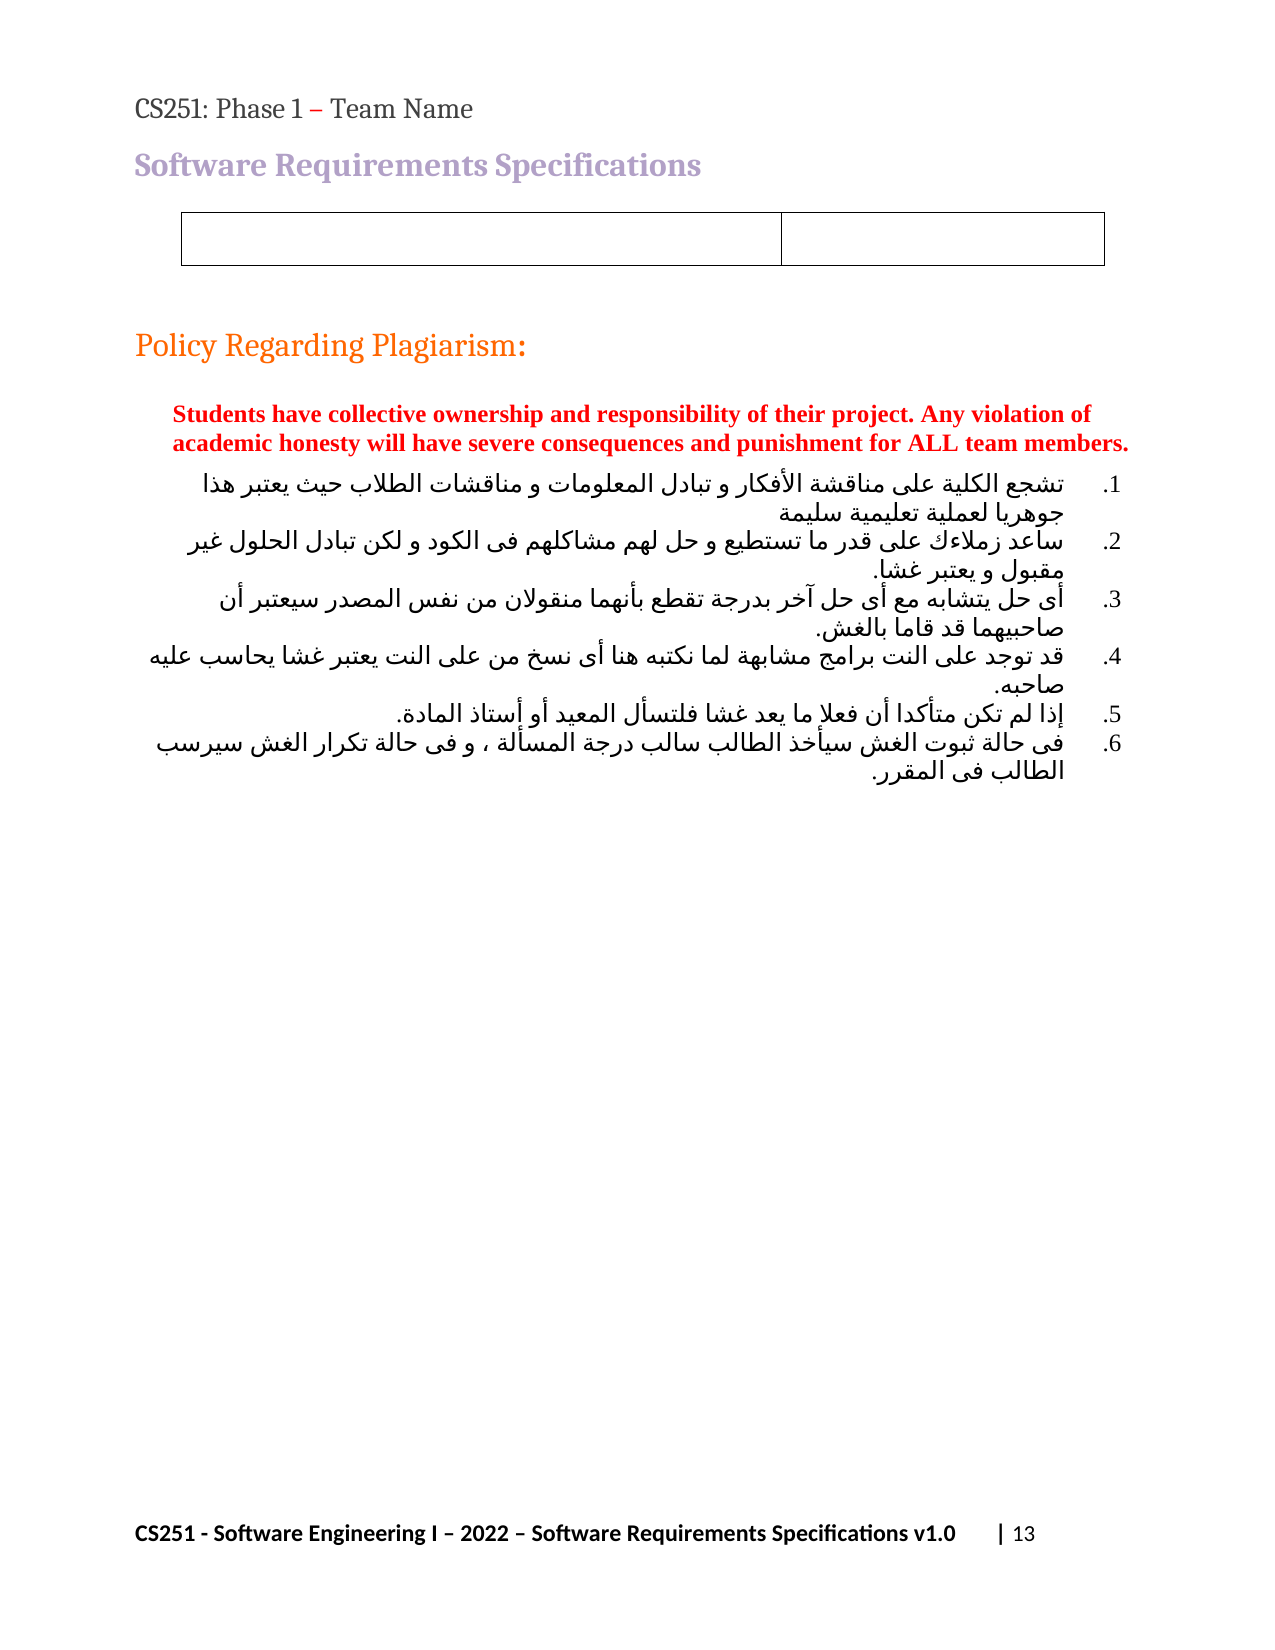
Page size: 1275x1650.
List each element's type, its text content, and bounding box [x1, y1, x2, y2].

subtitle Policy Regarding Plagiarism: [135, 326, 1140, 365]
list تشجع الكلية على مناقشة الأفكار و تبادل المعلومات و مناقشات الطلاب حيث يعتبر هذا جوهريا لعملية تعليمية سليمة [135, 469, 1102, 526]
text Students have collective ownership and responsibility of their project. Any violation of academic honesty will have severe consequences and punishment for ALL team members. [172, 399, 1140, 456]
table_cell [182, 213, 781, 265]
list ساعد زملاءك على قدر ما تستطيع و حل لهم مشاكلهم فى الكود و لكن تبادل الحلول غير مقبول و يعتبر غشا. [135, 526, 1102, 584]
list فى حالة ثبوت الغش سيأخذ الطالب سالب درجة المسألة ، و فى حالة تكرار الغش سيرسب الطالب فى المقرر. [135, 728, 1102, 785]
table_cell [782, 213, 1104, 265]
list قد توجد على النت برامج مشابهة لما نكتبه هنا أى نسخ من على النت يعتبر غشا يحاسب عليه صاحبه. [135, 641, 1102, 699]
list أى حل يتشابه مع أى حل آخر بدرجة تقطع بأنهما منقولان من نفس المصدر سيعتبر أن صاحبيهما قد قاما بالغش. [135, 584, 1102, 641]
list إذا لم تكن متأكدا أن فعلا ما يعد غشا فلتسأل المعيد أو أستاذ المادة. [135, 699, 1102, 728]
